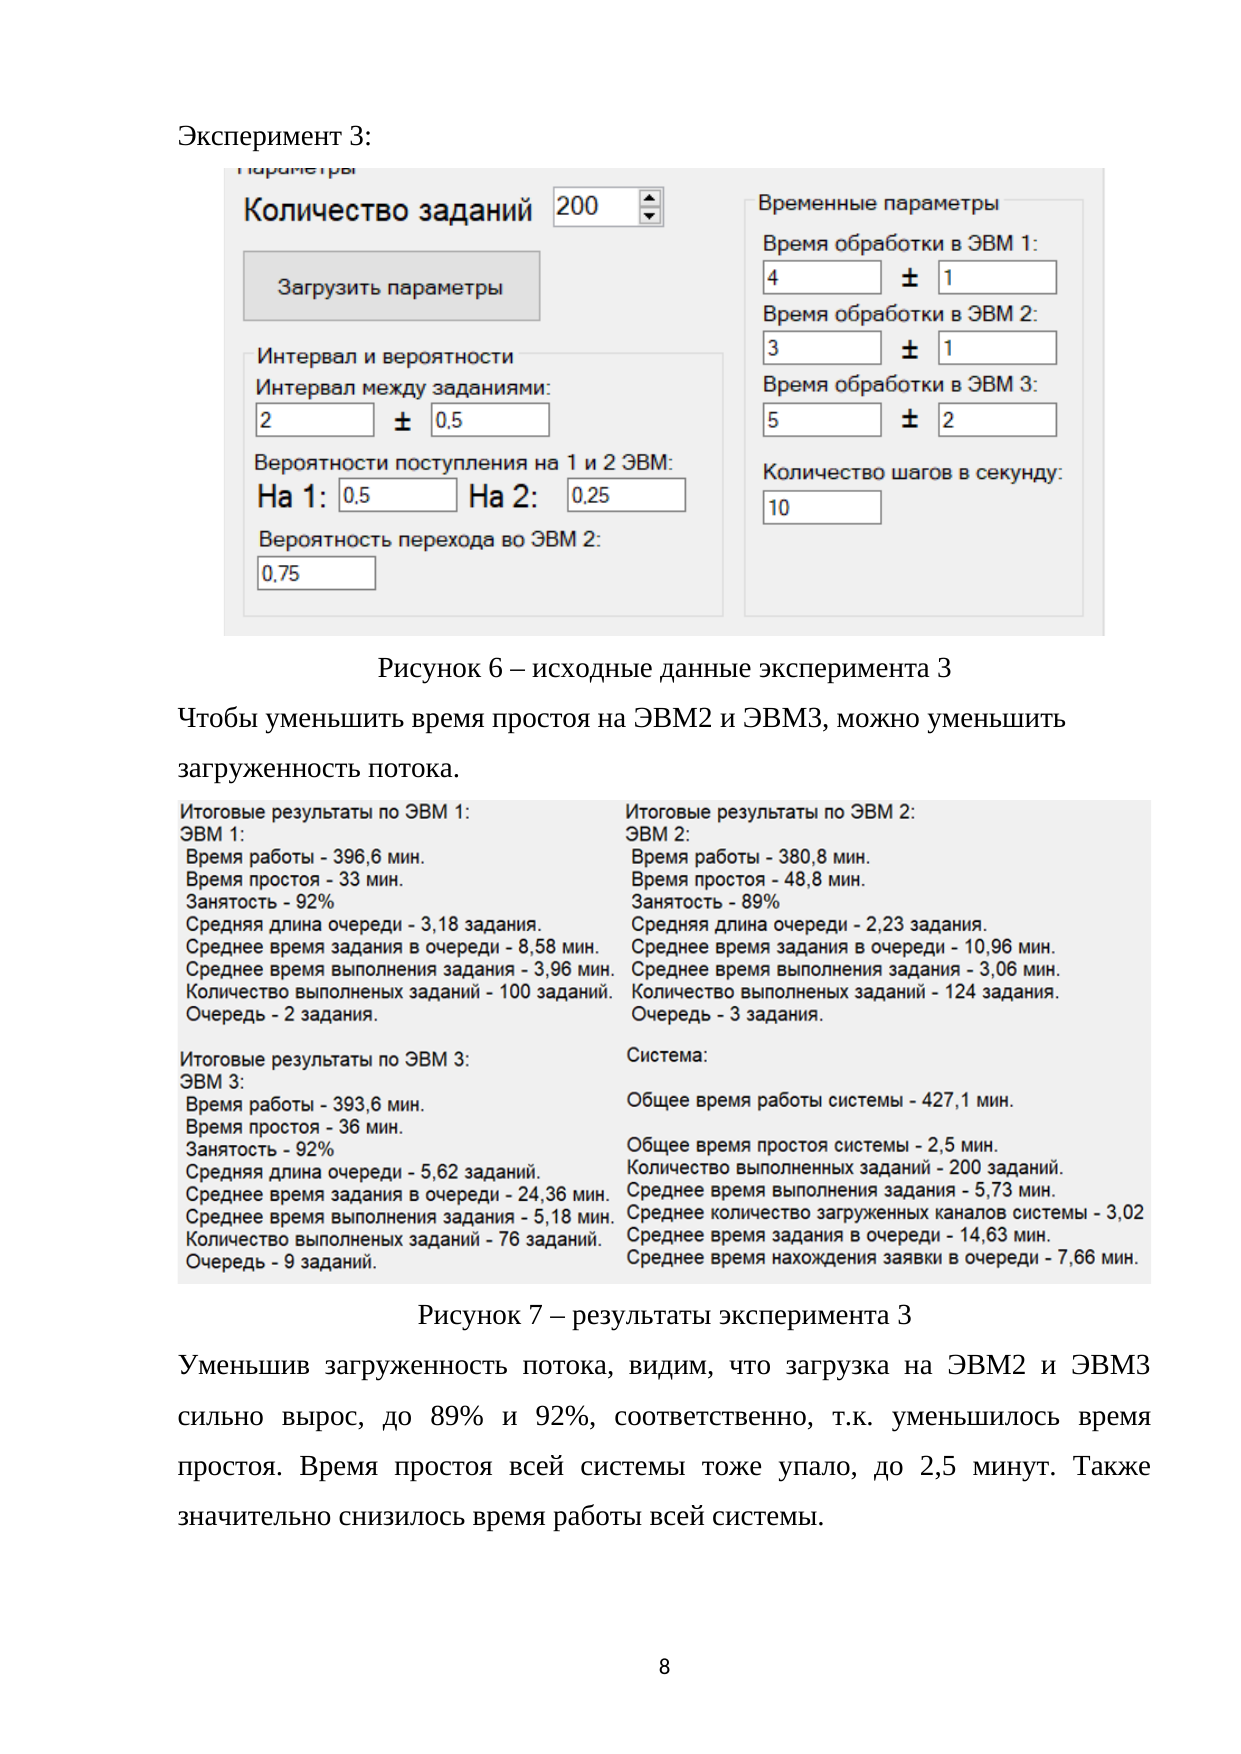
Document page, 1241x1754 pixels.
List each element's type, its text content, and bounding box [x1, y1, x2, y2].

text Эксперимент 3: [177, 118, 1152, 152]
picture [177, 800, 1152, 1284]
text Рисунок 7 – результаты эксперимента 3 [177, 1297, 1152, 1331]
text Рисунок 6 – исходные данные эксперимента 3 [177, 650, 1152, 683]
text Уменьшив загруженность потока, видим, что загрузка на ЭВМ2 и ЭВМ3 сильно вырос, до 89% и 92%, соответственно, т.к. уменьшилось время простоя. Время простоя всей системы тоже упало, до 2,5 минут. Также значительно снизилось время работы всей системы. [177, 1347, 1152, 1532]
picture [223, 168, 1105, 636]
text Чтобы уменьшить время простоя на ЭВМ2 и ЭВМ3, можно уменьшить загруженность потока. [177, 700, 1152, 784]
